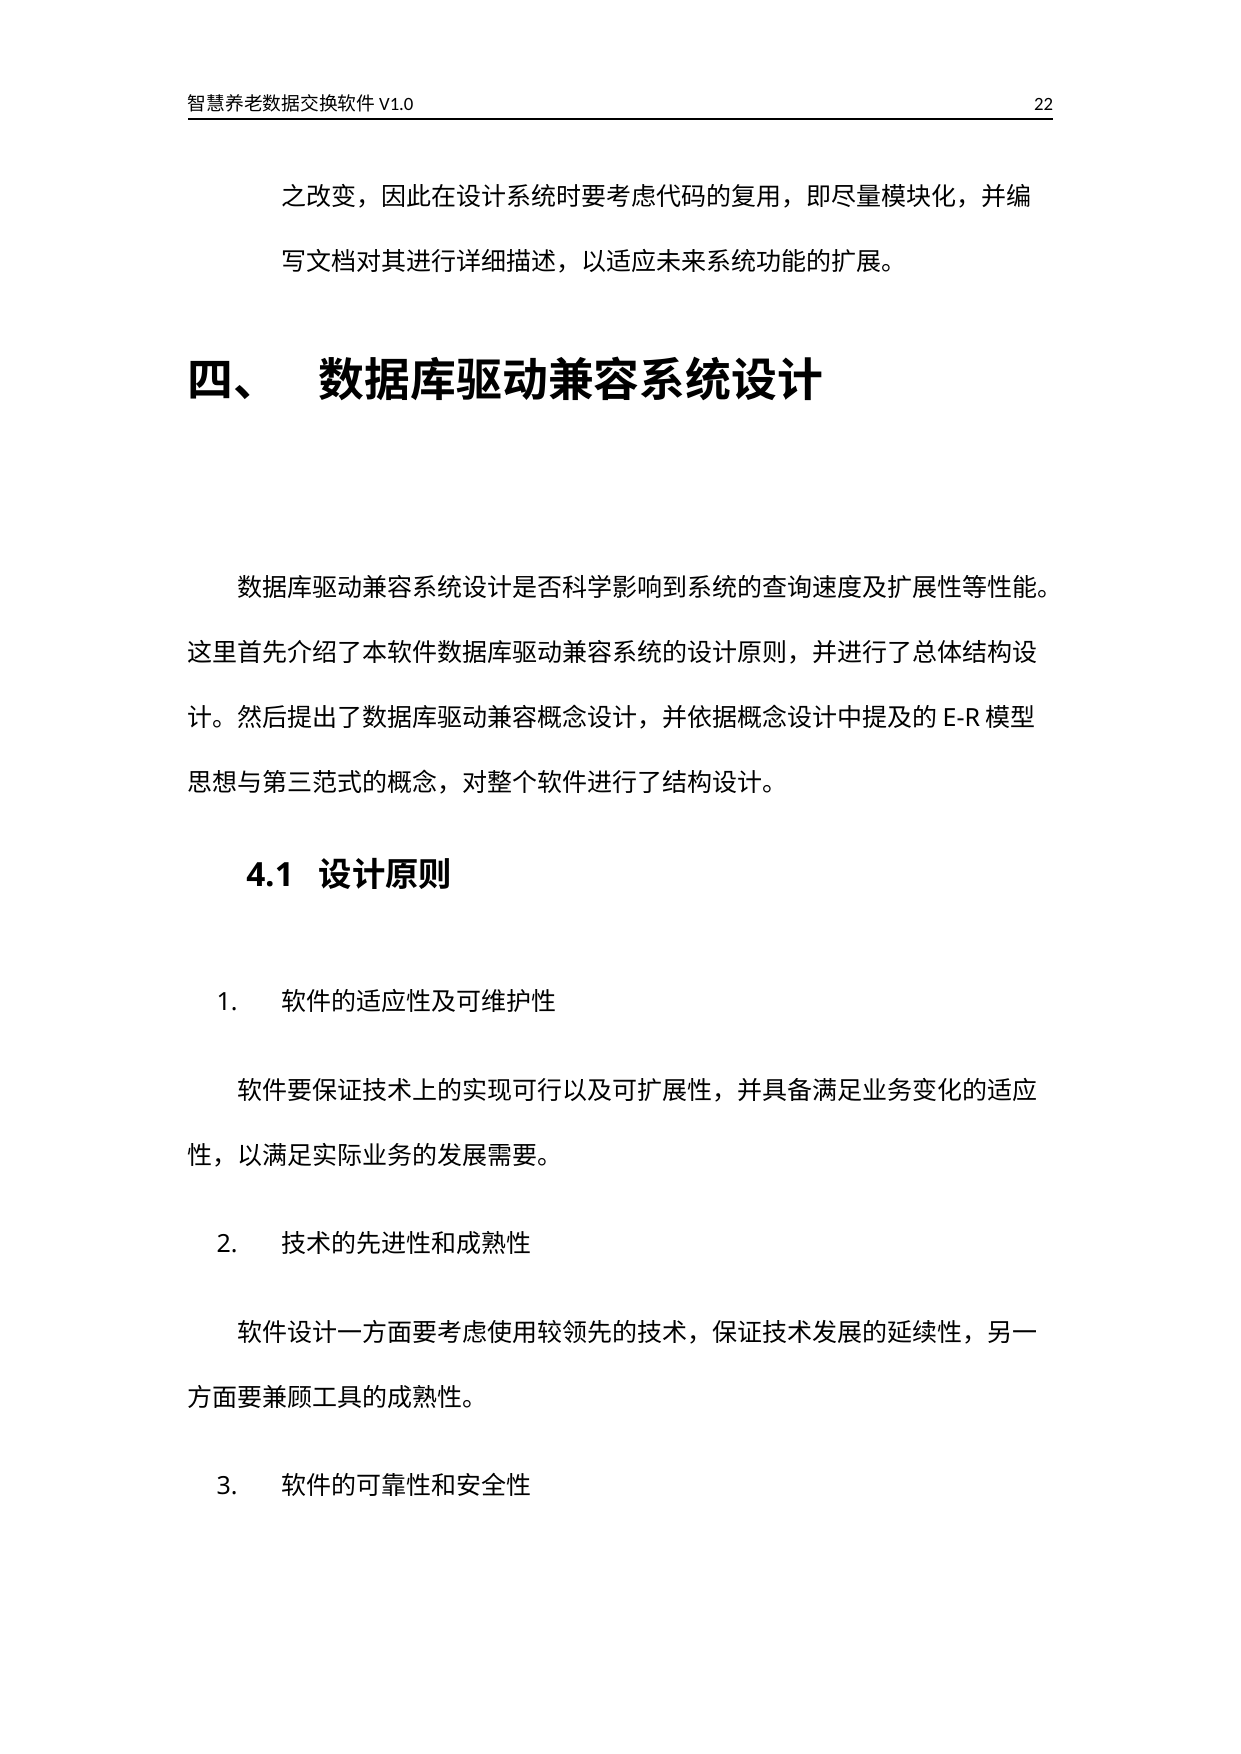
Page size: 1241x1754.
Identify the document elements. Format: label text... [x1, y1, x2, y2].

list 技术的先进性和成熟性 [237, 1209, 1053, 1274]
list 软件的适应性及可维护性 [237, 967, 1053, 1032]
list 软件的可靠性和安全性 [237, 1451, 1053, 1516]
text 软件设计一方面要考虑使用较领先的技术，保证技术发展的延续性，另一方面要兼顾工具的成熟性。 [187, 1298, 1053, 1428]
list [237, 162, 1053, 292]
subtitle 设计原则 [246, 840, 1053, 905]
subtitle 数据库驱动兼容系统设计 [187, 327, 1053, 425]
text 数据库驱动兼容系统设计是否科学影响到系统的查询速度及扩展性等性能。这里首先介绍了本软件数据库驱动兼容系统的设计原则，并进行了总体结构设计。然后提出了数据库驱动兼容概念设计，并依据概念设计中提及的E-R模型思想与第三范式的概念，对整个软件进行了结构设计。 [187, 553, 1053, 813]
text 软件要保证技术上的实现可行以及可扩展性，并具备满足业务变化的适应性，以满足实际业务的发展需要。 [187, 1056, 1053, 1186]
